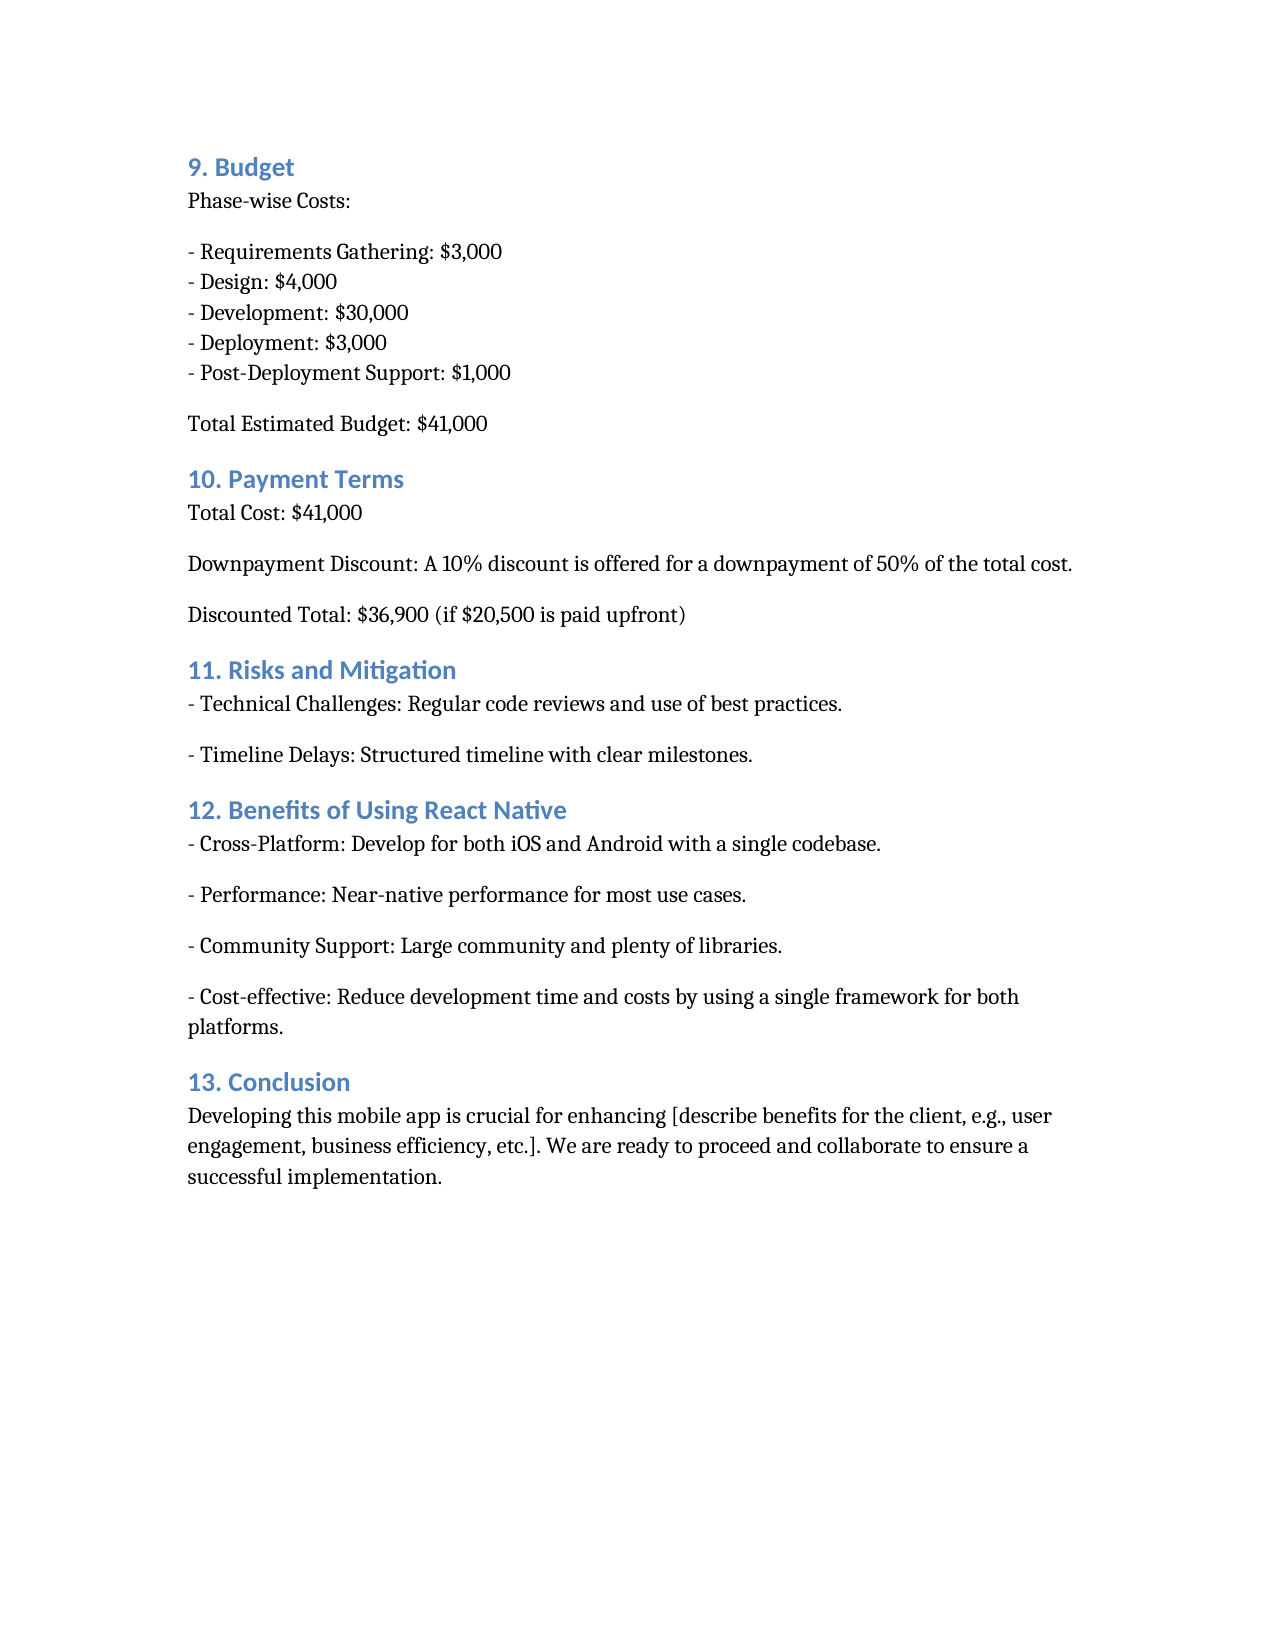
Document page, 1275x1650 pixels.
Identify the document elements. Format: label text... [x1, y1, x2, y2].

subtitle 9. Budget [187, 150, 1087, 183]
subtitle 10. Payment Terms [187, 462, 1087, 495]
text Downpayment Discount: A 10% discount is offered for a downpayment of 50% of the total cost. [187, 551, 1087, 577]
text Discounted Total: $36,900 (if $20,500 is paid upfront) [187, 602, 1087, 628]
text Phase-wise Costs: [187, 188, 1087, 214]
text - Timeline Delays: Structured timeline with clear milestones. [187, 742, 1087, 768]
text - Cost-effective: Reduce development time and costs by using a single framework for both platforms. [187, 984, 1087, 1041]
text - Community Support: Large community and plenty of libraries. [187, 933, 1087, 959]
text - Cross-Platform: Develop for both iOS and Android with a single codebase. [187, 831, 1087, 857]
text - Technical Challenges: Regular code reviews and use of best practices. [187, 691, 1087, 717]
subtitle 12. Benefits of Using React Native [187, 793, 1087, 826]
subtitle 11. Risks and Mitigation [187, 653, 1087, 686]
text Total Cost: $41,000 [187, 500, 1087, 526]
text Total Estimated Budget: $41,000 [187, 411, 1087, 437]
text Developing this mobile app is crucial for enhancing [describe benefits for the client, e.g., user engagement, business efficiency, etc.]. We are ready to proceed and collaborate to ensure a successful implementation. [187, 1103, 1087, 1190]
text - Performance: Near-native performance for most use cases. [187, 882, 1087, 908]
text - Requirements Gathering: $3,000 - Design: $4,000 - Development: $30,000 - Deployment: $3,000 - Post-Deployment Support: $1,000 [187, 239, 1087, 386]
subtitle 13. Conclusion [187, 1065, 1087, 1098]
